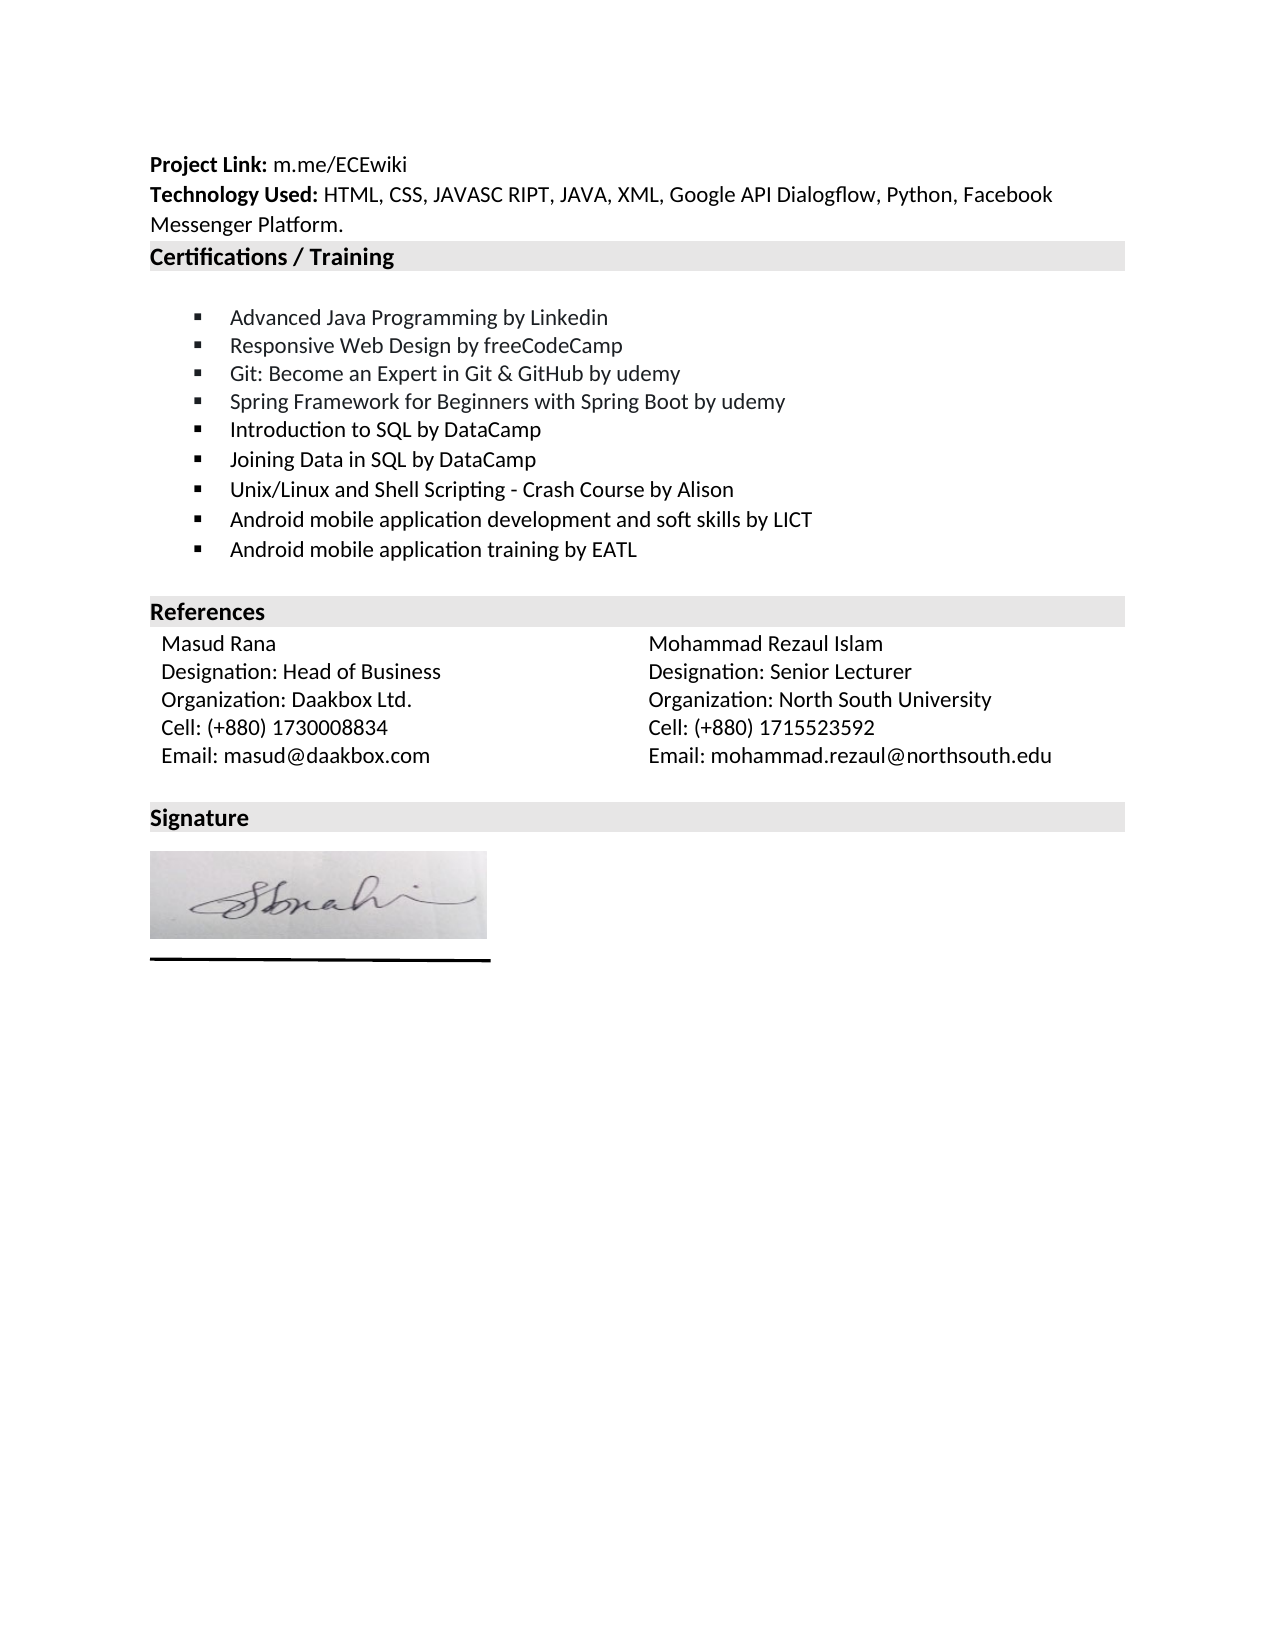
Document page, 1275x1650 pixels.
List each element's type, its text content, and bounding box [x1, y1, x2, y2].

text Technology Used: HTML, CSS, JAVASC RIPT, JAVA, XML, Google API Dialogflow, Python, Facebook Messenger Platform. [150, 180, 1125, 238]
list Introduction to SQL by DataCamp [192, 415, 1125, 443]
list Unix/Linux and Shell Scripting - Crash Course by Alison [192, 475, 1125, 503]
text Signature [150, 802, 1125, 832]
table_header Mohammad Rezaul Islam Designation: Senior Lecturer Organization: North South University Cell: (+880) 1715523592 Email: mohammad.rezaul@northsouth.edu [637, 629, 1124, 769]
text Certifications / Training [150, 241, 1125, 271]
list Android mobile application development and soft skills by LICT [192, 505, 1125, 533]
text References [150, 596, 1125, 627]
list Advanced Java Programming by Linkedin [192, 303, 1125, 331]
picture [150, 851, 487, 939]
text Project Link: m.me/ECEwiki [150, 150, 1125, 178]
list Android mobile application training by EATL [192, 536, 1125, 564]
list Git: Become an Expert in Git & GitHub by udemy [192, 359, 1125, 387]
list Joining Data in SQL by DataCamp [192, 445, 1125, 473]
list Spring Framework for Beginners with Spring Boot by udemy [192, 387, 1125, 415]
list Responsive Web Design by freeCodeCamp [192, 331, 1125, 359]
table_header Masud Rana Designation: Head of Business Organization: Daakbox Ltd. Cell: (+880) 1730008834 Email: masud@daakbox.com [150, 629, 637, 769]
